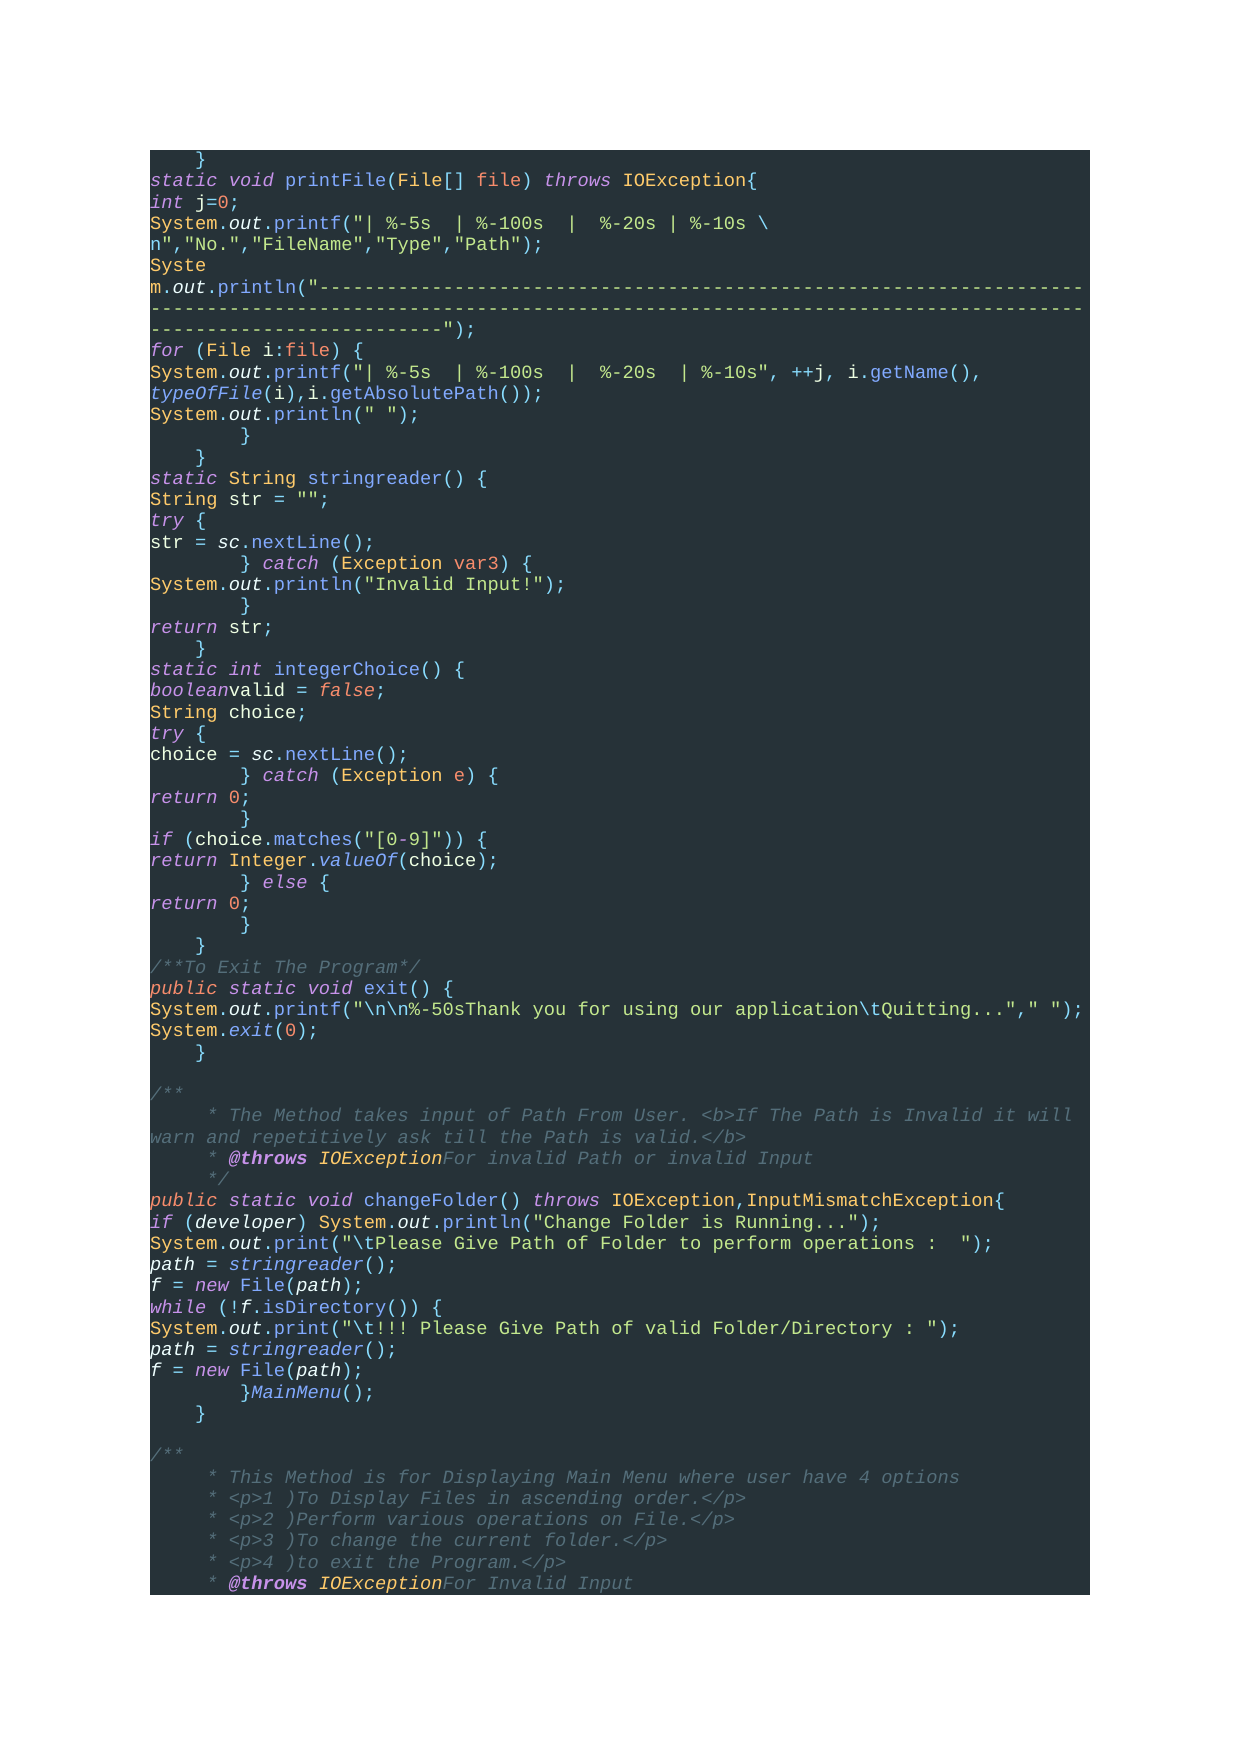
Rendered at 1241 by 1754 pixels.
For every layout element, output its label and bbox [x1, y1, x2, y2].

text [150, 150, 1090, 1595]
